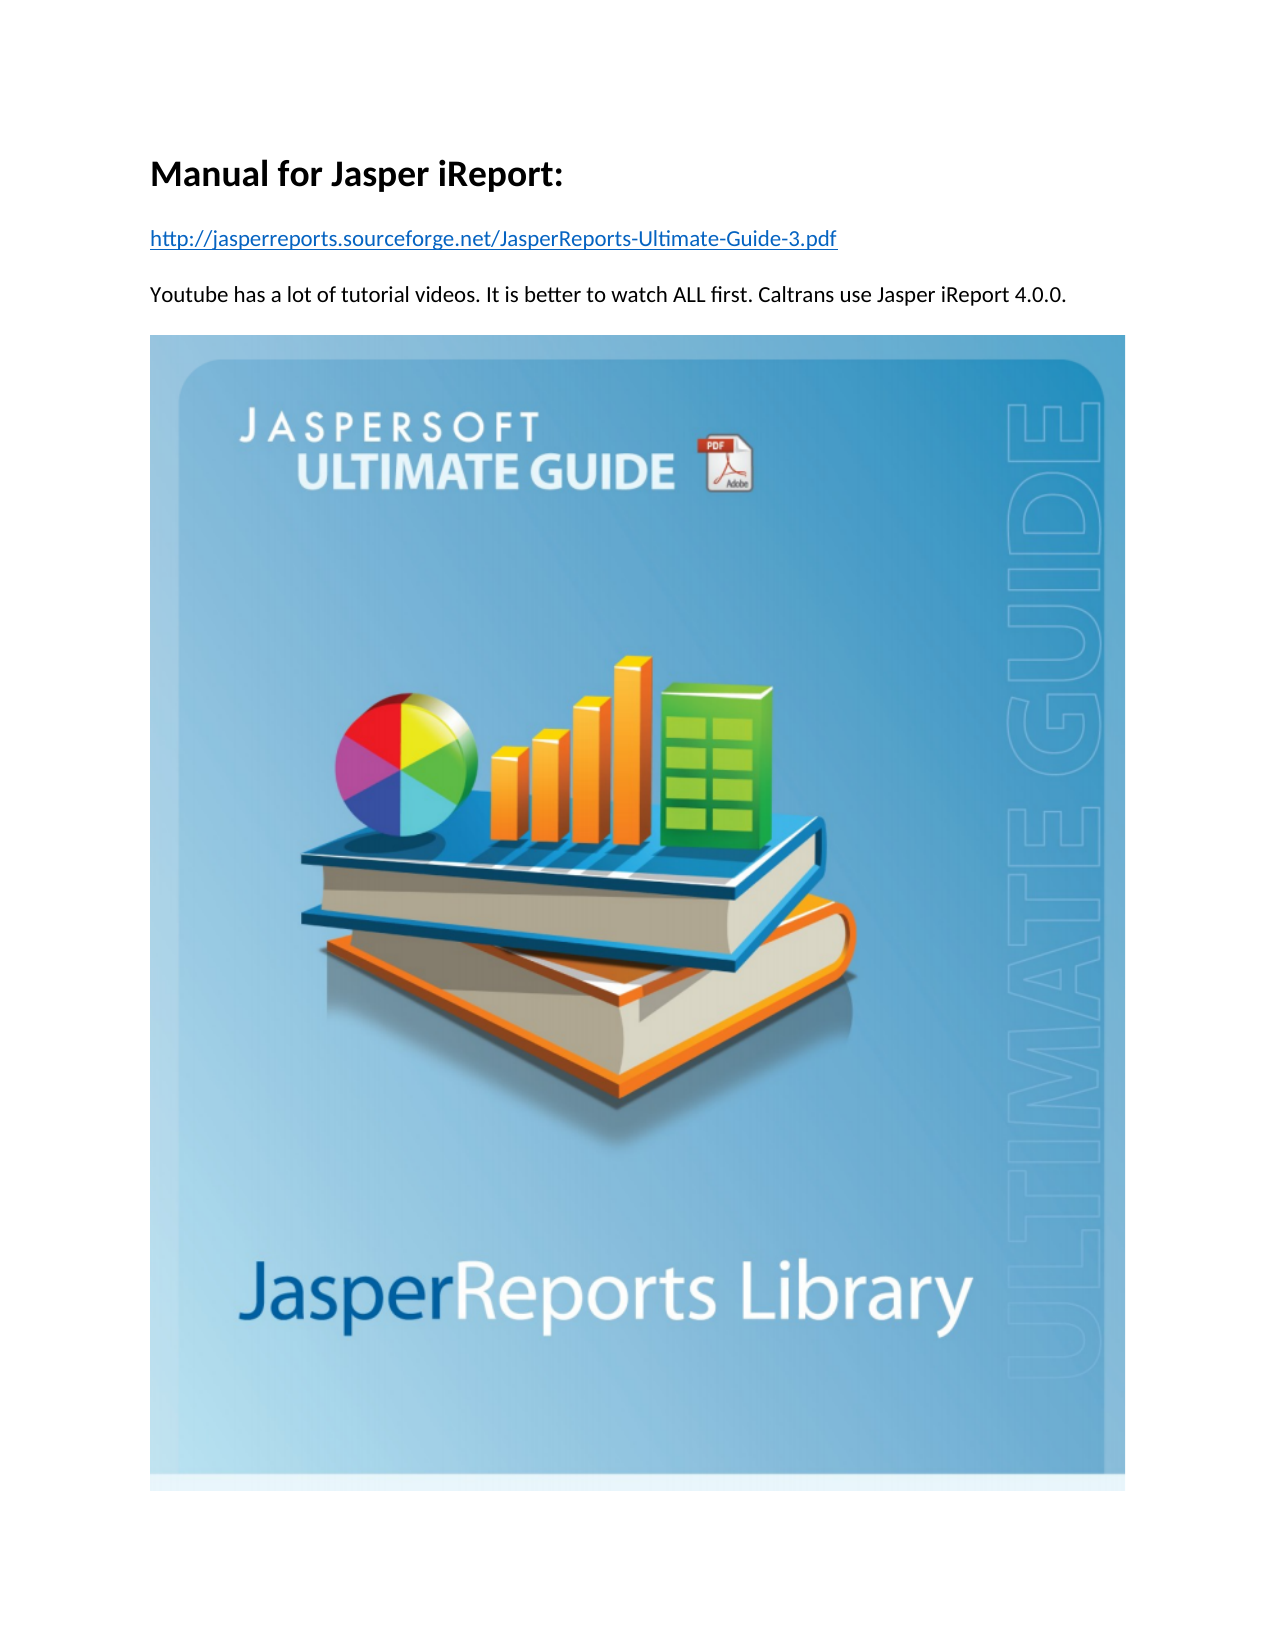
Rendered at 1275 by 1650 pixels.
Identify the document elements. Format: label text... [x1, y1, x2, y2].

picture [150, 335, 1125, 1491]
text Youtube has a lot of tutorial videos. It is better to watch ALL first. Caltrans use Jasper iReport 4.0.0. [150, 280, 1125, 308]
text Manual for Jasper iReport: [150, 150, 1125, 196]
text http://jasperreports.sourceforge.net/JasperReports-Ultimate-Guide-3.pdf [150, 224, 1125, 252]
